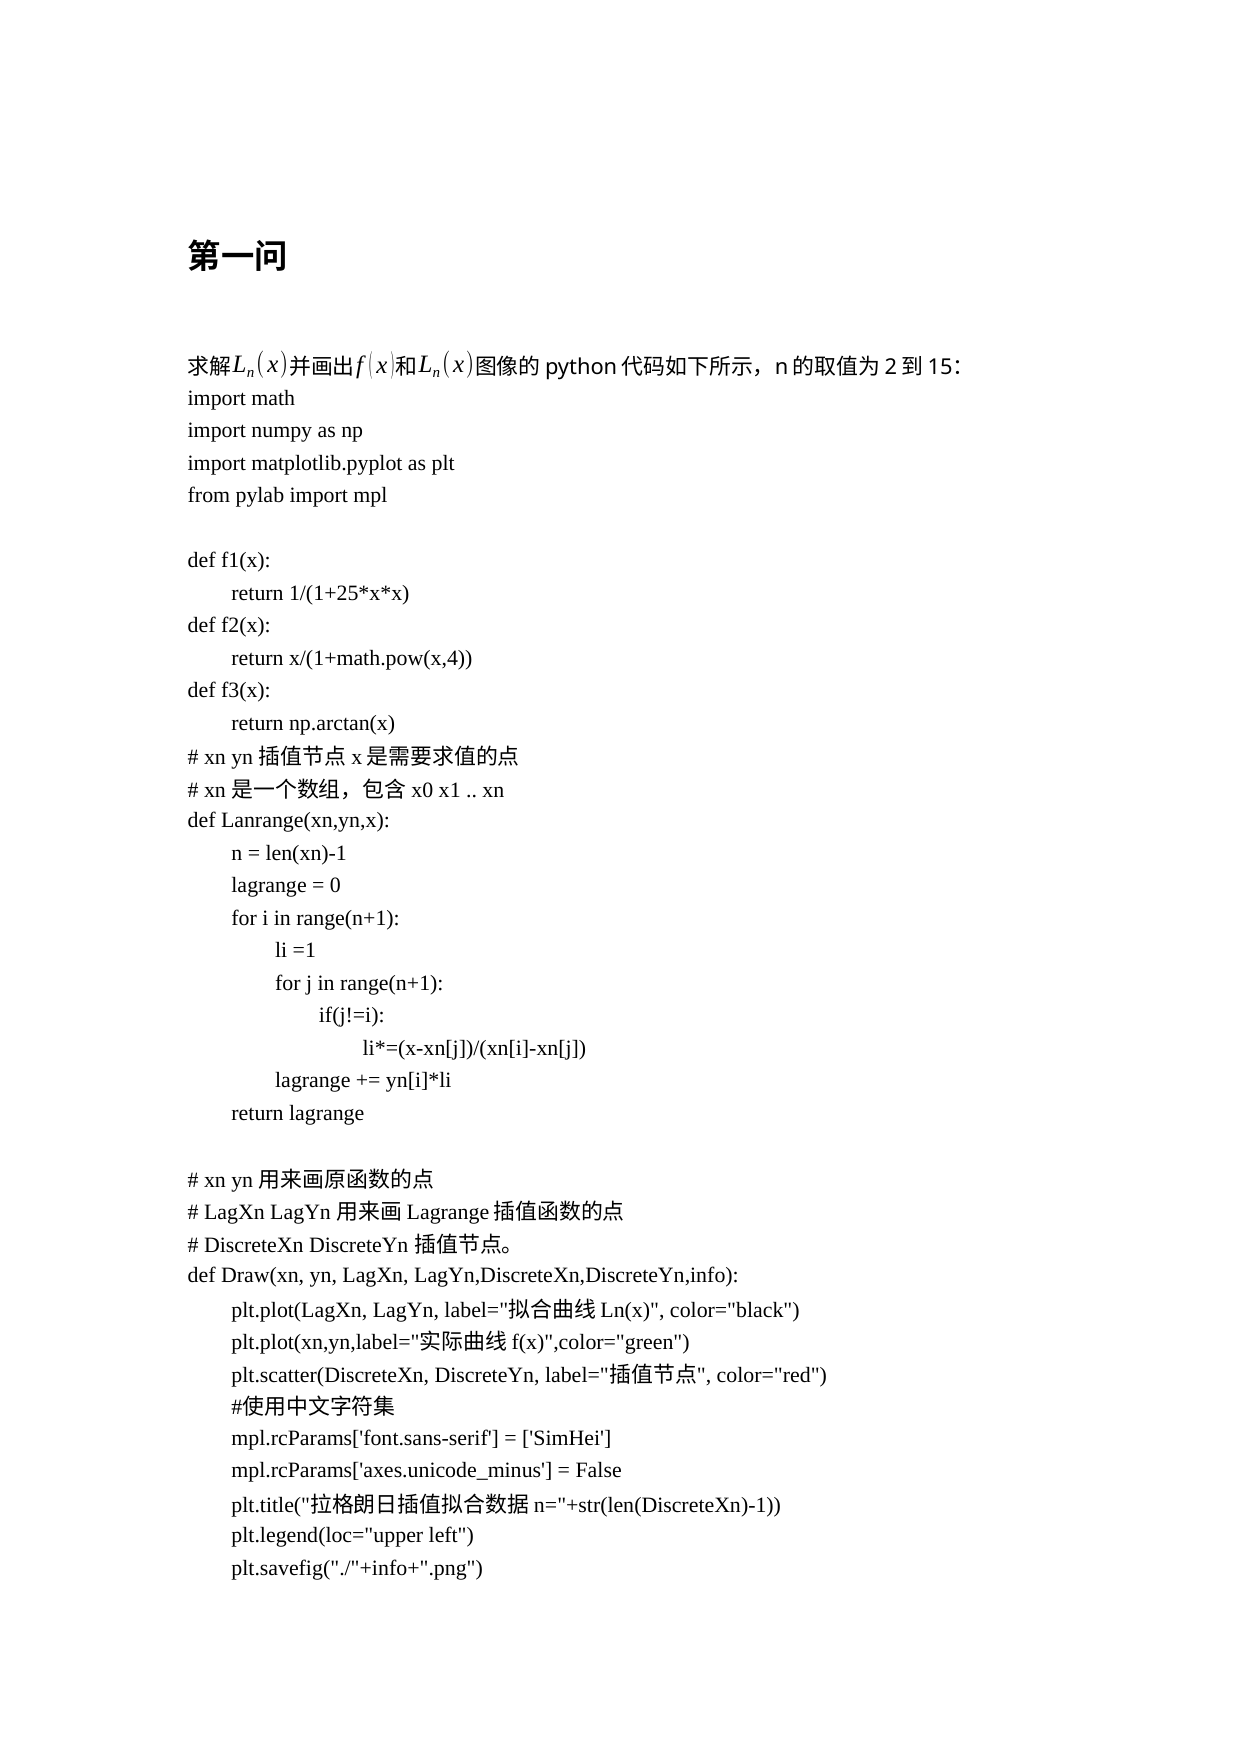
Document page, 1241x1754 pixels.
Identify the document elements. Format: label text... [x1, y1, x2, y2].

text #使用中文字符集 [187, 1389, 1053, 1421]
subtitle 第一问 [187, 222, 1053, 287]
text def Draw(xn, yn, LagXn, LagYn,DiscreteXn,DiscreteYn,info): [187, 1259, 1053, 1291]
text n = len(xn)-1 [187, 836, 1053, 869]
text def f3(x): [187, 674, 1053, 706]
text import numpy as np [187, 414, 1053, 446]
text plt.scatter(DiscreteXn, DiscreteYn, label="插值节点", color="red") [187, 1356, 1053, 1389]
text # DiscreteXn DiscreteYn 插值节点。 [187, 1226, 1053, 1259]
text # xn yn 插值节点 x是需要求值的点 [187, 739, 1053, 771]
text import matplotlib.pyplot as plt [187, 446, 1053, 479]
text plt.plot(xn,yn,label="实际曲线f(x)",color="green") [187, 1324, 1053, 1356]
text def f1(x): [187, 544, 1053, 576]
text return lagrange [187, 1096, 1053, 1129]
text mpl.rcParams['font.sans-serif'] = ['SimHei'] [187, 1421, 1053, 1454]
text return 1/(1+25*x*x) [187, 576, 1053, 609]
text def Lanrange(xn,yn,x): [187, 804, 1053, 836]
text from pylab import mpl [187, 479, 1053, 511]
text plt.plot(LagXn, LagYn, label="拟合曲线Ln(x)", color="black") [187, 1291, 1053, 1324]
text for j in range(n+1): [187, 966, 1053, 999]
text # LagXn LagYn 用来画Lagrange插值函数的点 [187, 1194, 1053, 1226]
text li =1 [187, 934, 1053, 966]
text mpl.rcParams['axes.unicode_minus'] = False [187, 1454, 1053, 1486]
text if(j!=i): [187, 999, 1053, 1031]
text plt.title("拉格朗日插值拟合数据 n="+str(len(DiscreteXn)-1)) [187, 1486, 1053, 1519]
text import math [187, 381, 1053, 414]
text return x/(1+math.pow(x,4)) [187, 641, 1053, 674]
text plt.legend(loc="upper left") [187, 1519, 1053, 1551]
text lagrange += yn[i]*li [187, 1064, 1053, 1096]
text li*=(x-xn[j])/(xn[i]-xn[j]) [187, 1031, 1053, 1064]
text plt.savefig("./"+info+".png") [187, 1551, 1053, 1584]
text # xn 是一个数组，包含 x0 x1 .. xn [187, 771, 1053, 804]
text 求解并画出和图像的python代码如下所示，n的取值为2到15： [187, 349, 1053, 381]
text return np.arctan(x) [187, 706, 1053, 739]
text def f2(x): [187, 609, 1053, 641]
text # xn yn 用来画原函数的点 [187, 1161, 1053, 1194]
text for i in range(n+1): [187, 901, 1053, 934]
text lagrange = 0 [187, 869, 1053, 901]
